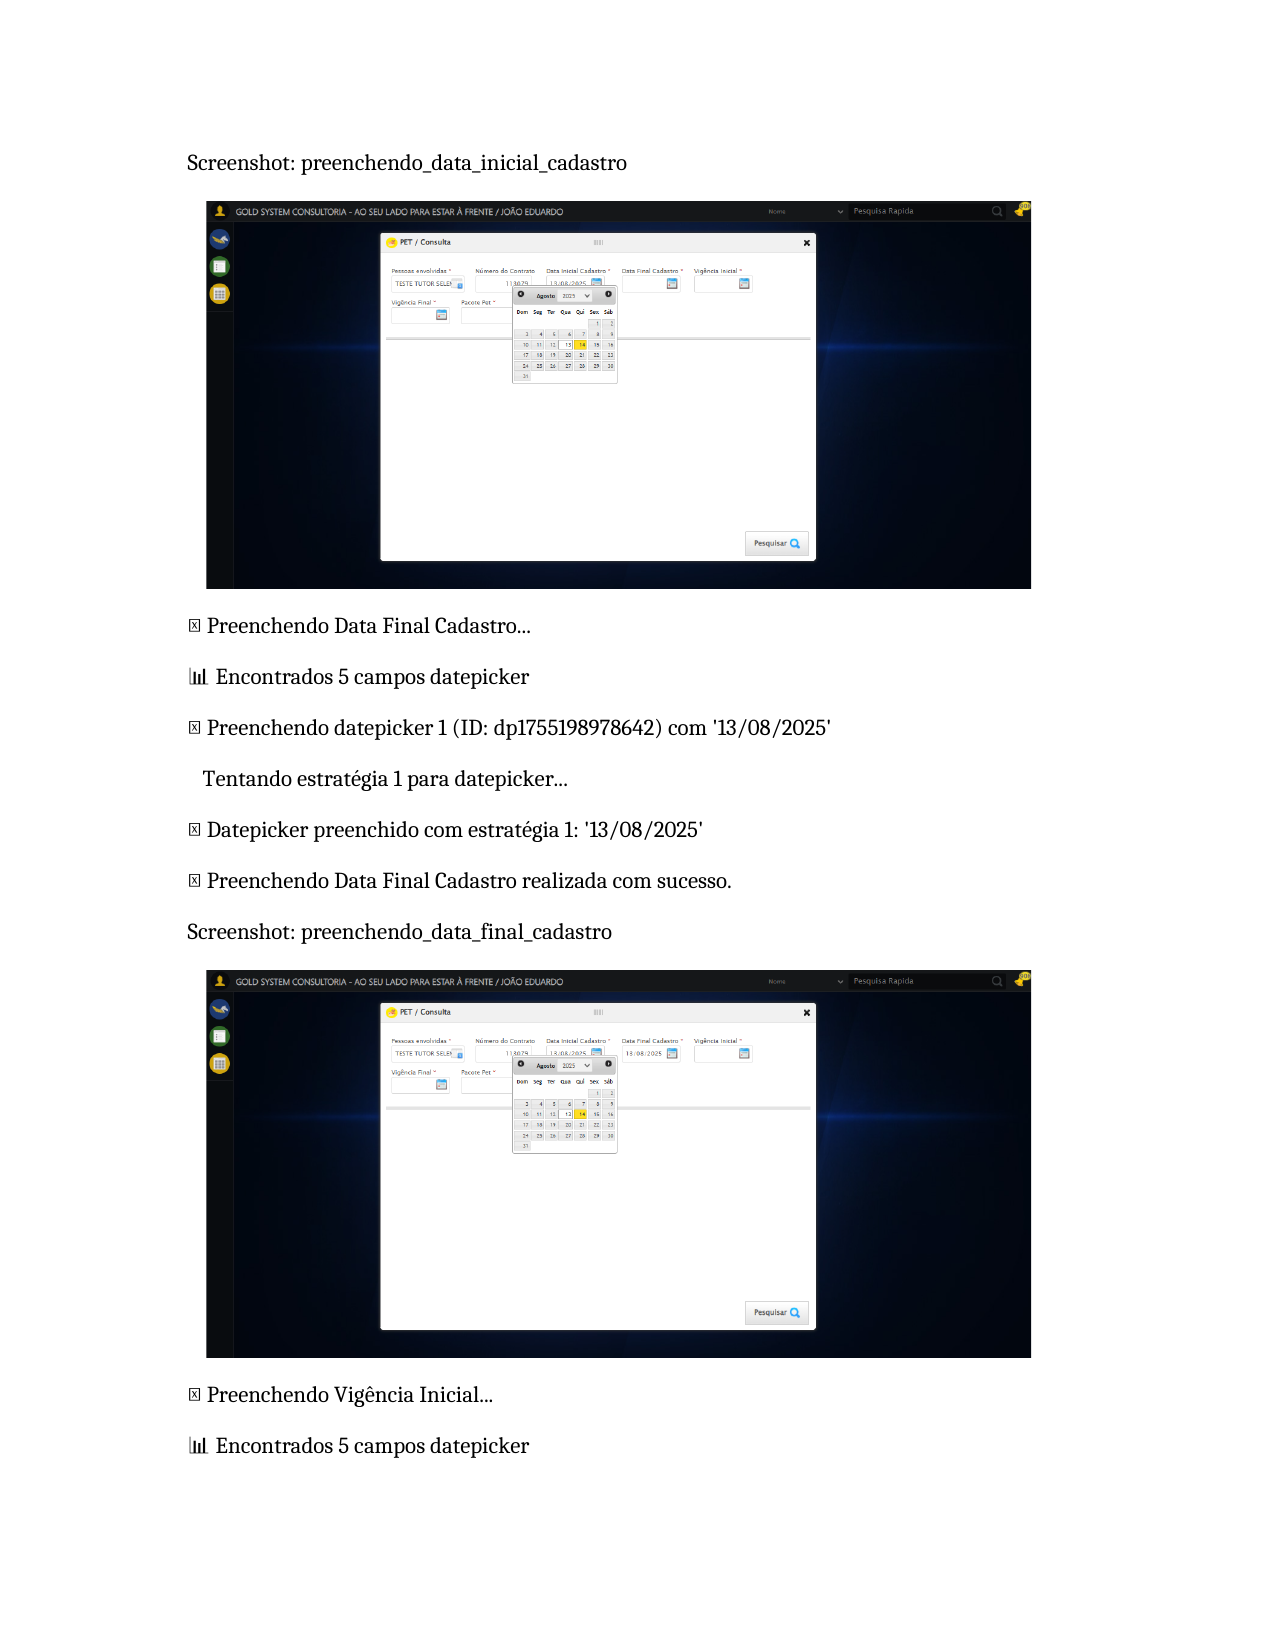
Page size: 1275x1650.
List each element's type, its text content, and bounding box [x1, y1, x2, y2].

text Screenshot: preenchendo_data_final_cadastro [187, 919, 1087, 945]
text 🔄 Preenchendo Vigência Inicial... [187, 1382, 1087, 1408]
text 🔄 Preenchendo Data Final Cadastro... [187, 613, 1087, 639]
text ✅ Preenchendo Data Final Cadastro realizada com sucesso. [187, 868, 1087, 894]
text ✅ Datepicker preenchido com estratégia 1: '13/08/2025' [187, 817, 1087, 843]
text 📊 Encontrados 5 campos datepicker [187, 664, 1087, 690]
text Tentando estratégia 1 para datepicker... [187, 766, 1087, 792]
text 📊 Encontrados 5 campos datepicker [187, 1433, 1087, 1459]
text 🎯 Preenchendo datepicker 1 (ID: dp1755198978642) com '13/08/2025' [187, 715, 1087, 741]
picture [206, 201, 1032, 589]
picture [206, 970, 1032, 1358]
text Screenshot: preenchendo_data_inicial_cadastro [187, 150, 1087, 176]
